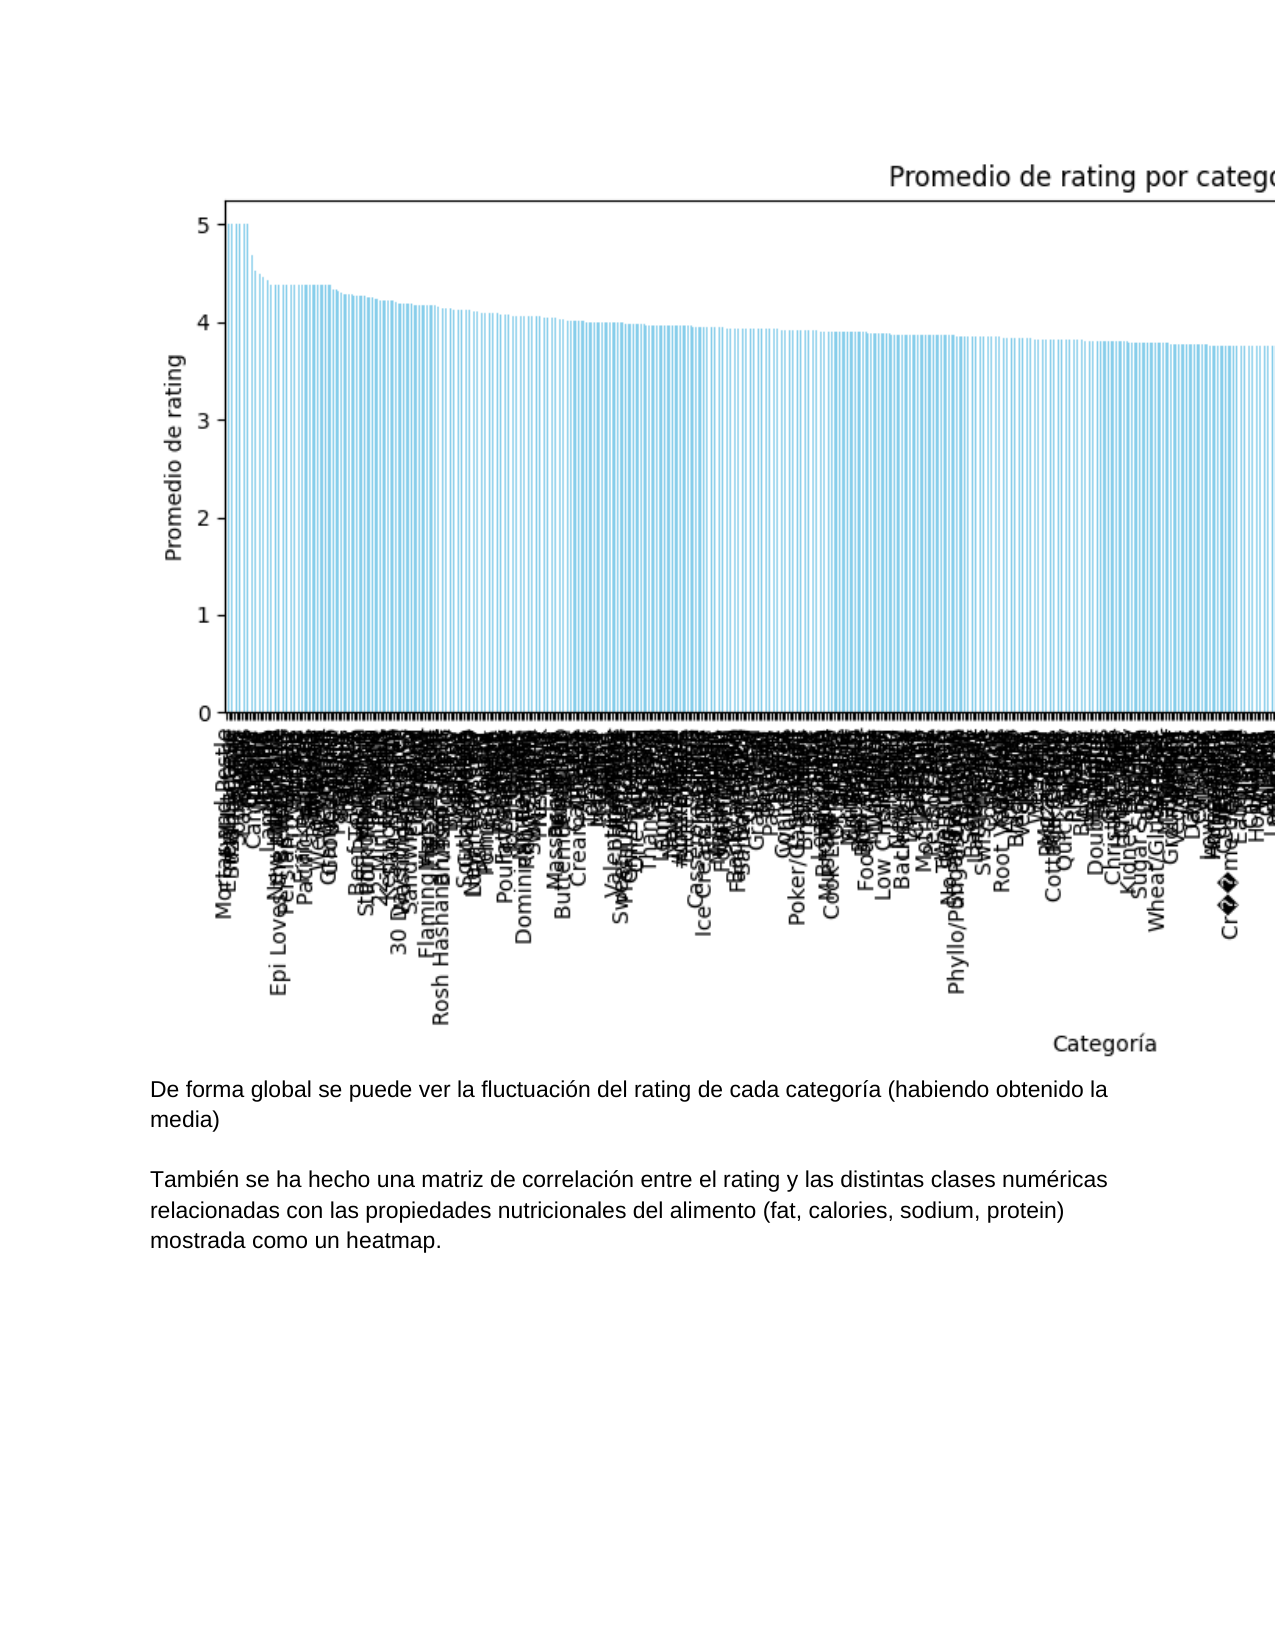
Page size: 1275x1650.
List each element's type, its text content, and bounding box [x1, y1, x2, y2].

text De forma global se puede ver la fluctuación del rating de cada categoría (habiendo obtenido la media) [150, 1076, 1125, 1132]
text También se ha hecho una matriz de correlación entre el rating y las distintas clases numéricas relacionadas con las propiedades nutricionales del alimento (fat, calories, sodium, protein) mostrada como un heatmap. [150, 1166, 1125, 1253]
picture [150, 150, 1275, 1072]
